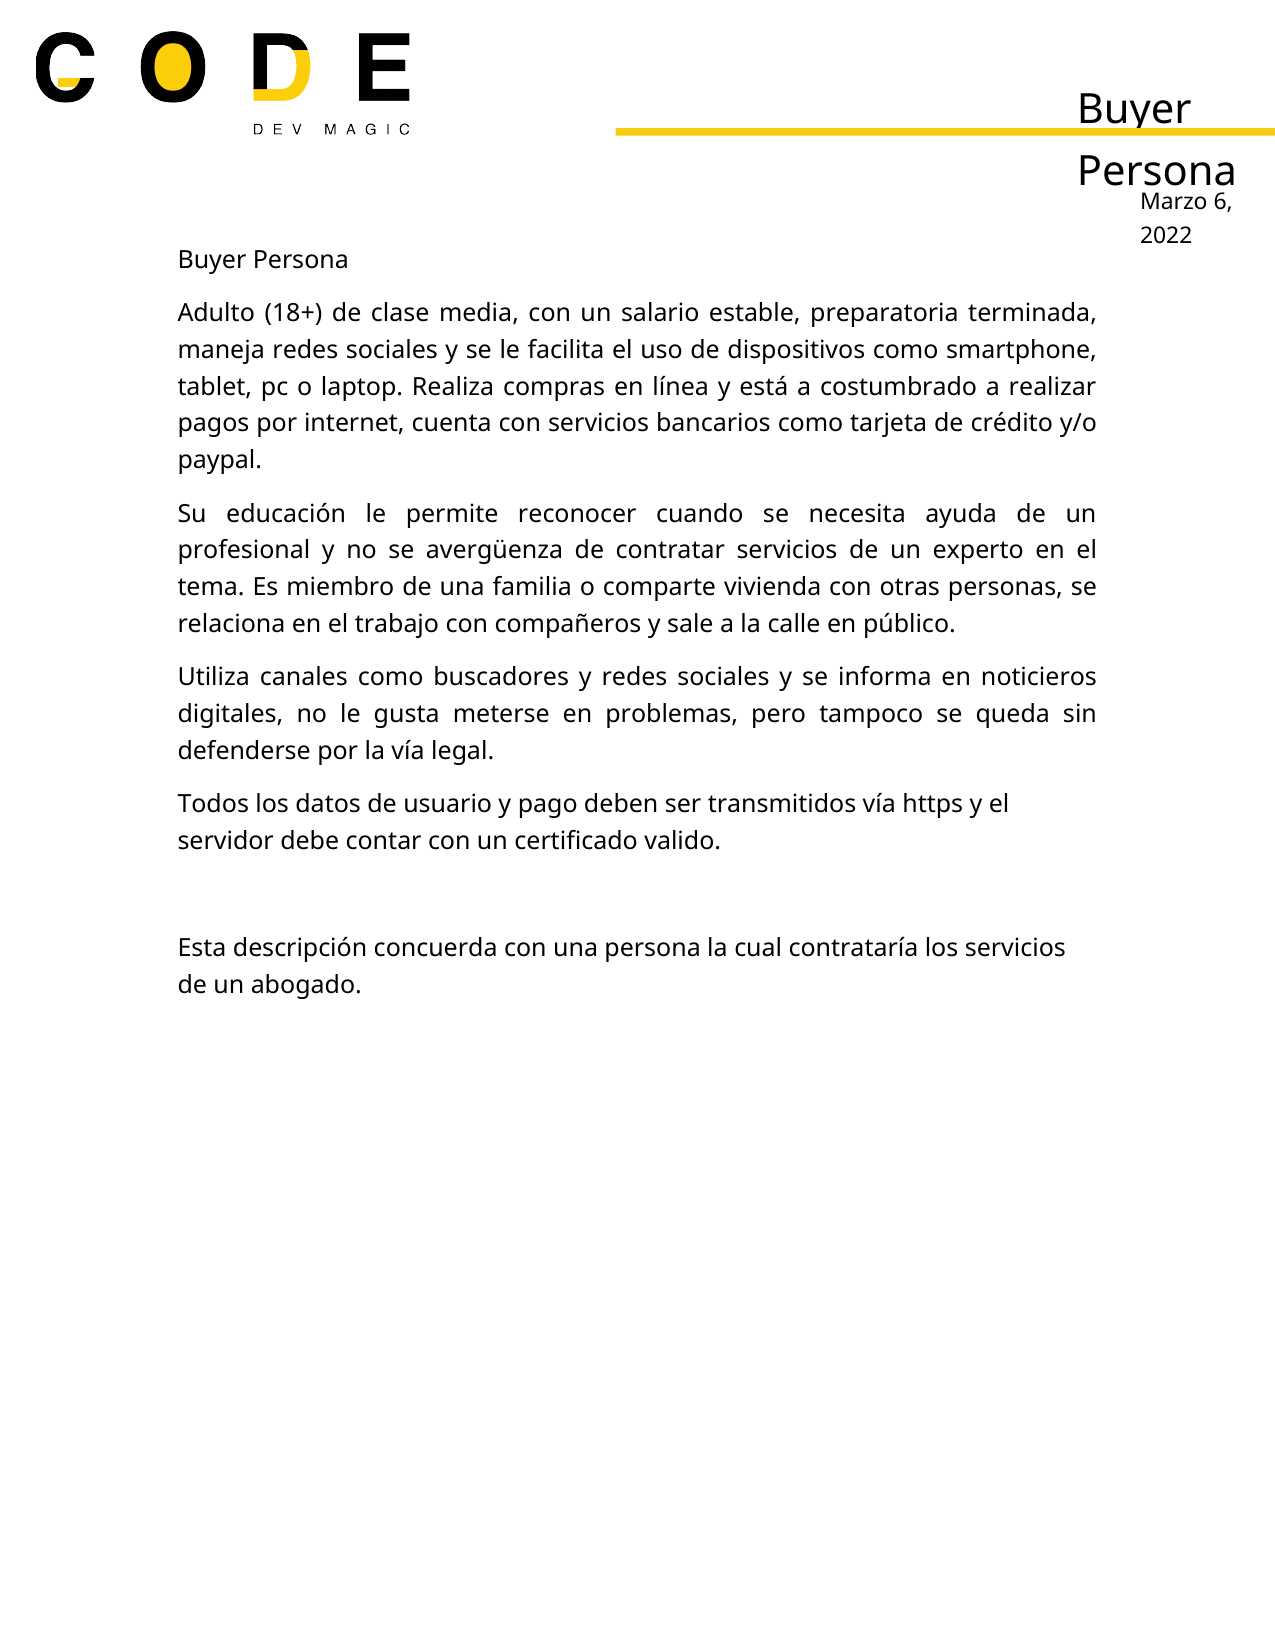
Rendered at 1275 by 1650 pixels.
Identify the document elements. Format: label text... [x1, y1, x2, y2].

text Todos los datos de usuario y pago deben ser transmitidos vía https y el servidor debe contar con un certificado valido. [177, 786, 1098, 857]
picture [36, 31, 410, 135]
text Su educación le permite reconocer cuando se necesita ayuda de un profesional y no se avergüenza de contratar servicios de un experto en el tema. Es miembro de una familia o comparte vivienda con otras personas, se relaciona en el trabajo con compañeros y sale a la calle en público. [177, 495, 1098, 640]
text Utiliza canales como buscadores y redes sociales y se informa en noticieros digitales, no le gusta meterse en problemas, pero tampoco se queda sin defenderse por la vía legal. [177, 659, 1098, 767]
text Esta descripción concuerda con una persona la cual contrataría los servicios de un abogado. [177, 930, 1098, 1001]
text Adulto (18+) de clase media, con un salario estable, preparatoria terminada, maneja redes sociales y se le facilita el uso de dispositivos como smartphone, tablet, pc o laptop. Realiza compras en línea y está a costumbrado a realizar pagos por internet, cuenta con servicios bancarios como tarjeta de crédito y/o paypal. [177, 295, 1098, 476]
text Buyer Persona [177, 241, 1098, 275]
